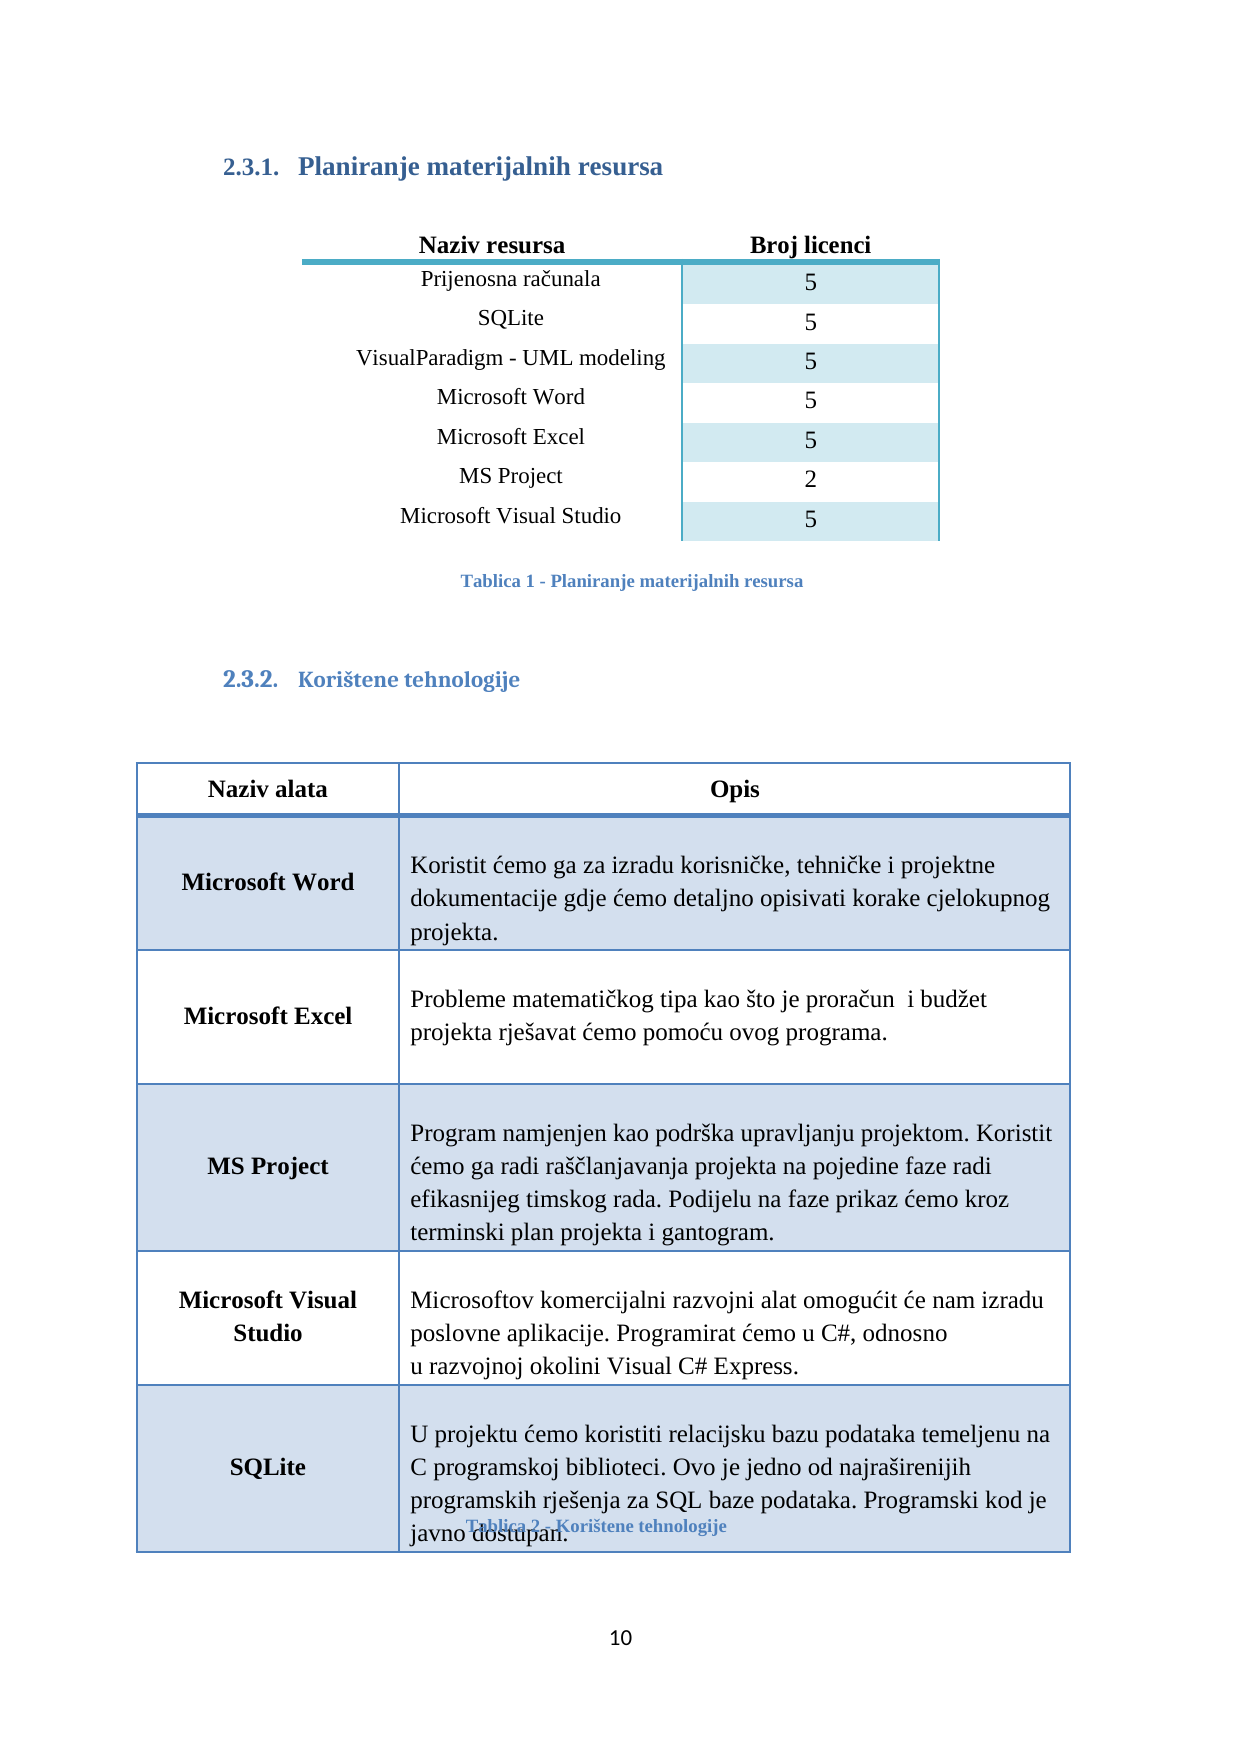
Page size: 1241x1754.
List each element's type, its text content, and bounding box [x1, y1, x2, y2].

table_header Broj licenci [682, 230, 939, 259]
table_cell 5 [683, 305, 938, 344]
table_cell SQLite [138, 1386, 398, 1551]
table_cell SQLite [302, 305, 681, 344]
table_cell VisualParadigm - UML modeling [302, 344, 681, 383]
table_cell Prijenosna računala [302, 265, 681, 304]
table_cell 5 [683, 502, 938, 541]
table_cell 5 [683, 265, 938, 304]
table_cell 5 [683, 344, 938, 383]
table_cell 5 [683, 384, 938, 423]
subtitle Planiranje materijalnih resursa [223, 150, 1093, 181]
table_cell MS Project [302, 463, 681, 502]
table_cell Microsoft Word [302, 384, 681, 423]
text Tablica 1 - Planiranje materijalnih resursa [460, 570, 1093, 591]
table_cell U projektu ćemo koristiti relacijsku bazu podataka temeljenu na C programskoj biblioteci. Ovo je jedno od najraširenijih programskih rješenja za SQL baze podataka. Programski kod je javno dostupan. [400, 1386, 1069, 1551]
table_cell Microsoft Visual Studio [302, 502, 681, 541]
table_cell MS Project [138, 1085, 398, 1250]
table_cell Microsoftov komercijalni razvojni alat omogućit će nam izradu poslovne aplikacije. Programirat ćemo u C#, odnosno u razvojnoj okolini Visual C# Express. [400, 1252, 1069, 1384]
table_cell Microsoft Excel [302, 423, 681, 462]
table_cell Microsoft Visual Studio [138, 1252, 398, 1384]
table_cell Microsoft Word [138, 818, 398, 949]
subtitle Korištene tehnologije [223, 665, 1093, 694]
table_header Naziv alata [138, 764, 398, 813]
table_cell Probleme matematičkog tipa kao što je proračun i budžet projekta rješavat ćemo pomoću ovog programa. [400, 951, 1069, 1083]
table_cell Microsoft Excel [138, 951, 398, 1083]
table_cell 2 [683, 463, 938, 502]
table_cell Program namjenjen kao podrška upravljanju projektom. Koristit ćemo ga radi raščlanjavanja projekta na pojedine faze radi efikasnijeg timskog rada. Podijelu na faze prikaz ćemo kroz terminski plan projekta i gantogram. [400, 1085, 1069, 1250]
table_cell 5 [683, 423, 938, 462]
table_header Naziv resursa [302, 230, 682, 259]
table_header Opis [400, 764, 1069, 813]
table_cell Koristit ćemo ga za izradu korisničke, tehničke i projektne dokumentacije gdje ćemo detaljno opisivati korake cjelokupnog projekta. [400, 818, 1069, 949]
